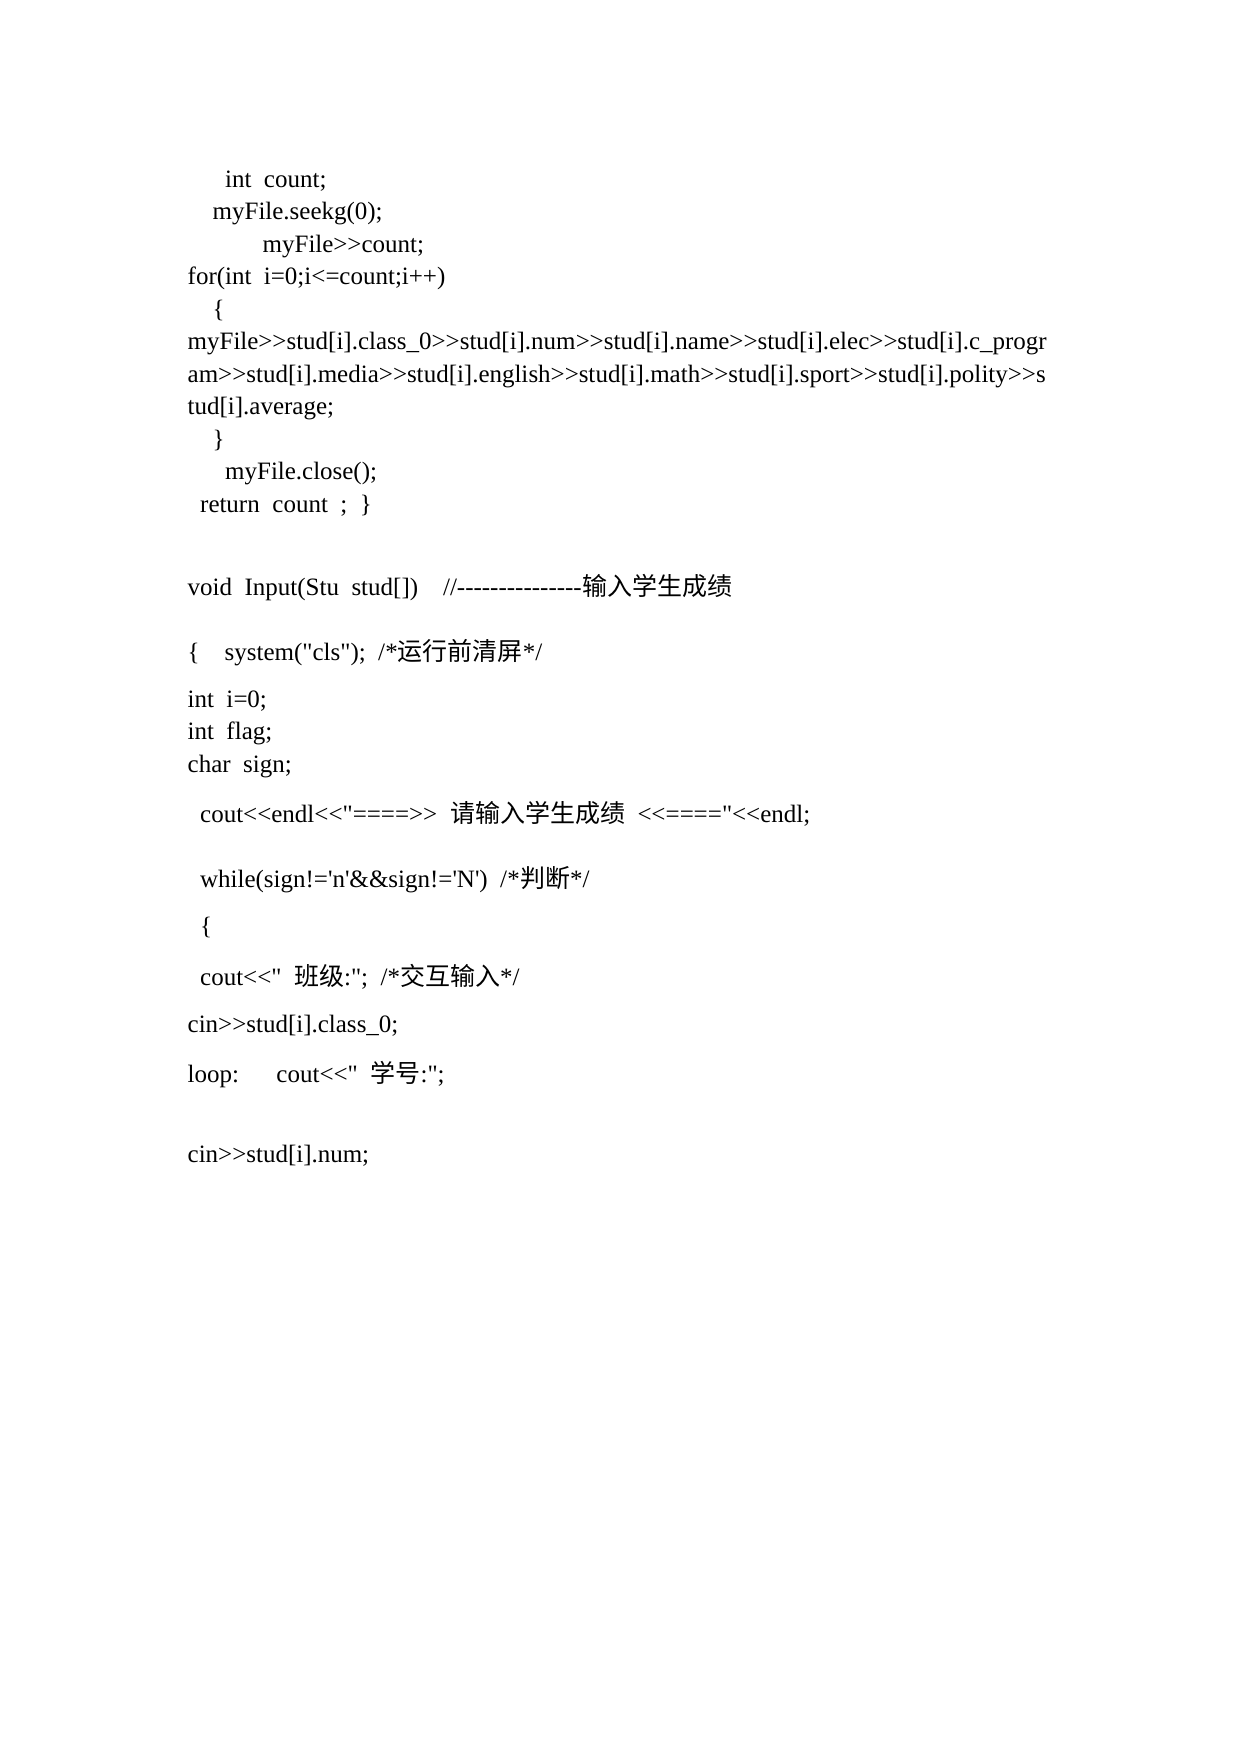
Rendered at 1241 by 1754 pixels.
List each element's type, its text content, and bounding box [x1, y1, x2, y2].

list } [187, 422, 1053, 454]
list myFile>>count; [187, 227, 1053, 259]
list return count ; } [187, 487, 1053, 519]
list cout<<" 班级:"; /*交互输入*/ [187, 942, 1053, 1007]
list { [187, 292, 1053, 324]
list int flag; [187, 714, 1053, 747]
list loop: cout<<" 学号:"; [187, 1039, 1053, 1104]
list myFile.seekg(0); [187, 194, 1053, 227]
list cin>>stud[i].class_0; [187, 1007, 1053, 1039]
list cout<<endl<<"====>> 请输入学生成绩 <<===="<<endl; [187, 779, 1053, 844]
list int i=0; [187, 682, 1053, 714]
list cin>>stud[i].num; [187, 1137, 1053, 1169]
list for(int i=0;i<=count;i++) [187, 259, 1053, 292]
list while(sign!='n'&&sign!='N') /*判断*/ [187, 844, 1053, 909]
list myFile.close(); [187, 454, 1053, 487]
list { [187, 909, 1053, 942]
list myFile>>stud[i].class_0>>stud[i].num>>stud[i].name>>stud[i].elec>>stud[i].c_program>>stud[i].media>>stud[i].english>>stud[i].math>>stud[i].sport>>stud[i].polity>>stud[i].average; [187, 324, 1053, 422]
list char sign; [187, 747, 1053, 779]
list int count; [187, 162, 1053, 194]
list { system("cls"); /*运行前清屏*/ [187, 617, 1053, 682]
list void Input(Stu stud[]) //---------------输入学生成绩 [187, 552, 1053, 617]
